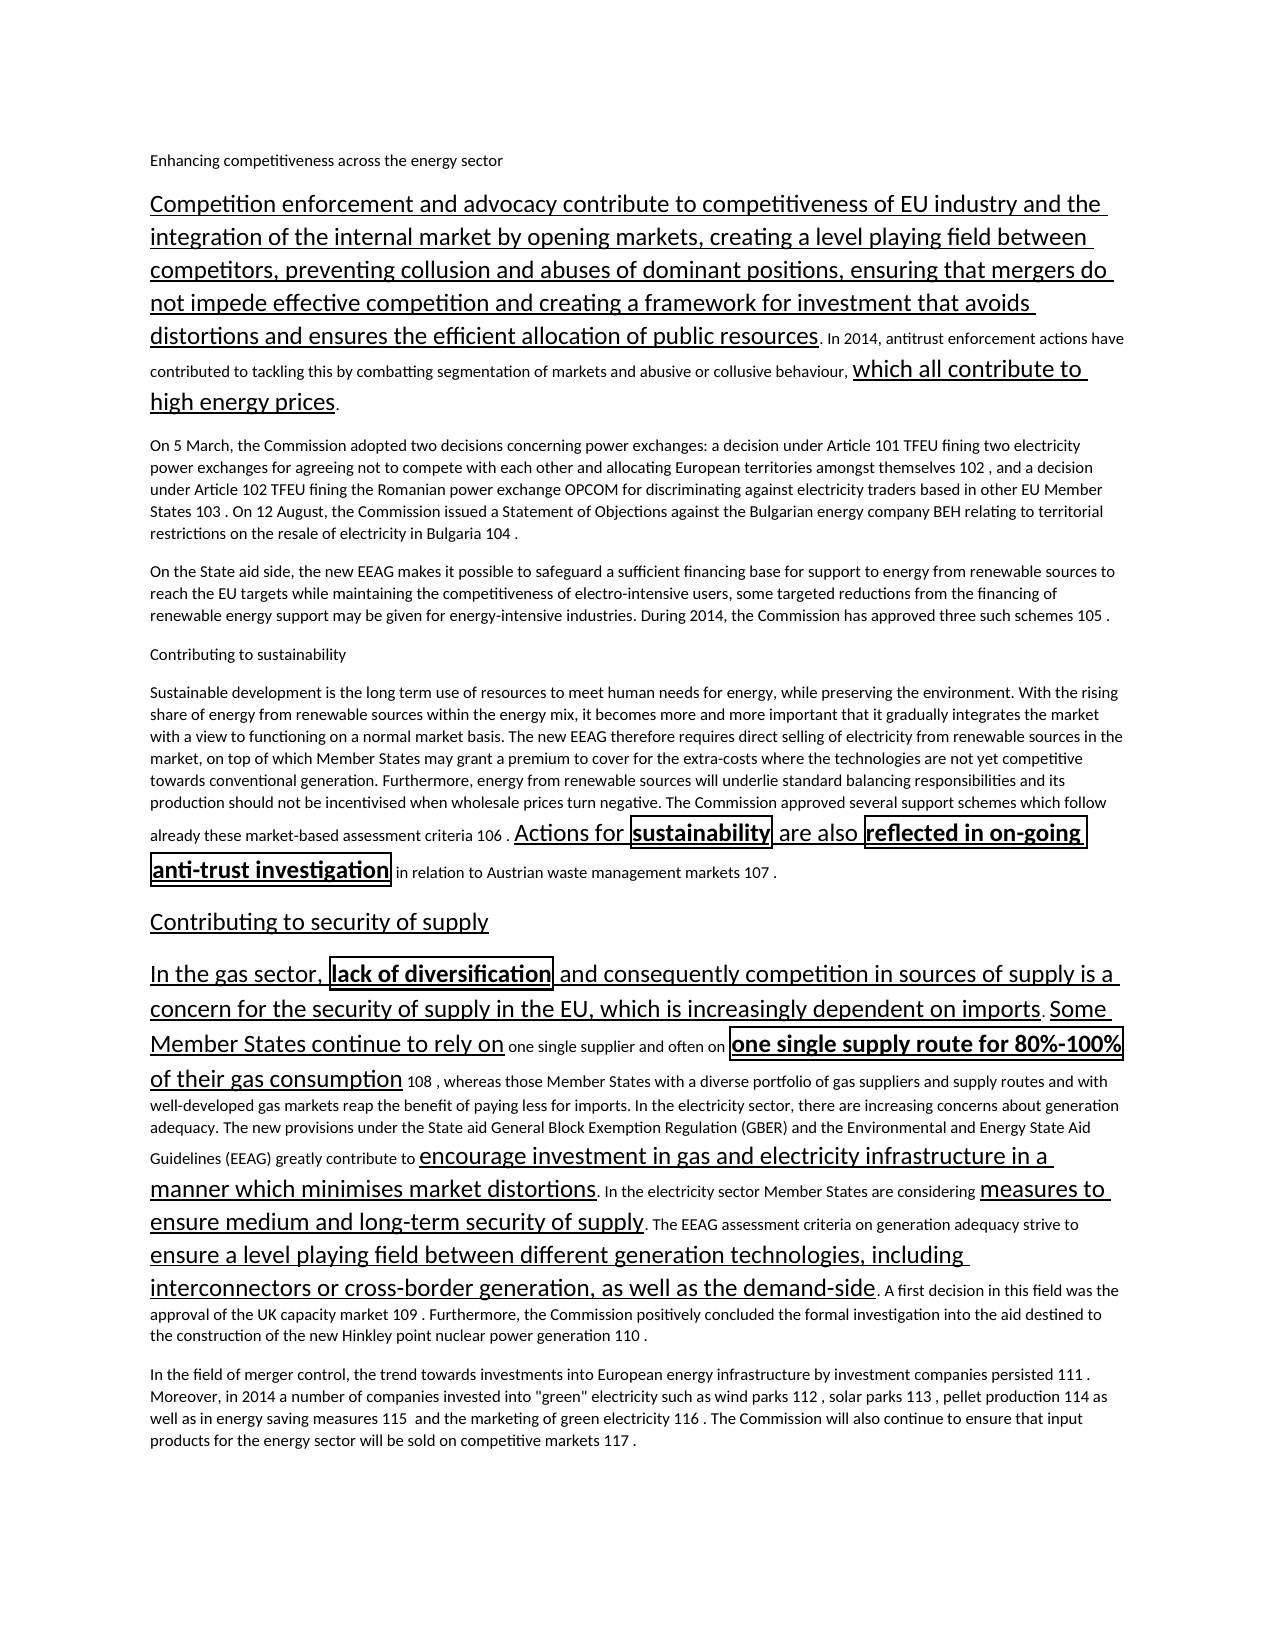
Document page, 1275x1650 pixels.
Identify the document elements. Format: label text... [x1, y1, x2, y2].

text Contributing to sustainability [150, 644, 1125, 664]
text Sustainable development is the long term use of resources to meet human needs for energy, while preserving the environment. With the rising share of energy from renewable sources within the energy mix, it becomes more and more important that it gradually integrates the market with a view to functioning on a normal market basis. The new EEAG therefore requires direct selling of electricity from renewable sources in the market, on top of which Member States may grant a premium to cover for the extra-costs where the technologies are not yet competitive towards conventional generation. Furthermore, energy from renewable sources will underlie standard balancing responsibilities and its production should not be incentivised when wholesale prices turn negative. The Commission approved several support schemes which follow already these market-based assessment criteria 106 . Actions for sustainability are also reflected in on-going anti-trust investigation in relation to Austrian waste management markets 107 . [150, 682, 1125, 887]
text On 5 March, the Commission adopted two decisions concerning power exchanges: a decision under Article 101 TFEU fining two electricity power exchanges for agreeing not to compete with each other and allocating European territories amongst themselves 102 , and a decision under Article 102 TFEU fining the Romanian power exchange OPCOM for discriminating against electricity traders based in other EU Member States 103 . On 12 August, the Commission issued a Statement of Objections against the Bulgarian energy company BEH relating to territorial restrictions on the resale of electricity in Bulgaria 104 . [150, 436, 1125, 543]
text Contributing to security of supply [150, 906, 1125, 937]
text Competition enforcement and advocacy contribute to competitiveness of EU industry and the integration of the internal market by opening markets, creating a level playing field between competitors, preventing collusion and abuses of dominant positions, ensuring that mergers do not impede effective competition and creating a framework for investment that avoids distortions and ensures the efficient allocation of public resources. In 2014, antitrust enforcement actions have contributed to tackling this by combatting segmentation of markets and abusive or collusive behaviour, which all contribute to high energy prices. [150, 188, 1125, 417]
text In the field of merger control, the trend towards investments into European energy infrastructure by investment companies persisted 111 . Moreover, in 2014 a number of companies invested into "green" electricity such as wind parks 112 , solar parks 113 , pellet production 114 as well as in energy saving measures 115 and the marketing of green electricity 116 . The Commission will also continue to ensure that input products for the energy sector will be sold on competitive markets 117 . [150, 1364, 1125, 1450]
text In the gas sector, lack of diversification and consequently competition in sources of supply is a concern for the security of supply in the EU, which is increasingly dependent on imports. Some Member States continue to rely on one single supplier and often on one single supply route for 80%-100% of their gas consumption 108 , whereas those Member States with a diverse portfolio of gas suppliers and supply routes and with well-developed gas markets reap the benefit of paying less for imports. In the electricity sector, there are increasing concerns about generation adequacy. The new provisions under the State aid General Block Exemption Regulation (GBER) and the Environmental and Energy State Aid Guidelines (EEAG) greatly contribute to encourage investment in gas and electricity infrastructure in a manner which minimises market distortions. In the electricity sector Member States are considering measures to ensure medium and long-term security of supply. The EEAG assessment criteria on generation adequacy strive to ensure a level playing field between different generation technologies, including interconnectors or cross-border generation, as well as the demand-side. A first decision in this field was the approval of the UK capacity market 109 . Furthermore, the Commission positively concluded the formal investigation into the aid destined to the construction of the new Hinkley point nuclear power generation 110 . [150, 956, 1125, 1346]
text Enhancing competitiveness across the energy sector [150, 150, 1125, 170]
text On the State aid side, the new EEAG makes it possible to safeguard a sufficient financing base for support to energy from renewable sources to reach the EU targets while maintaining the competitiveness of electro-intensive users, some targeted reductions from the financing of renewable energy support may be given for energy-intensive industries. During 2014, the Commission has approved three such schemes 105 . [150, 562, 1125, 626]
